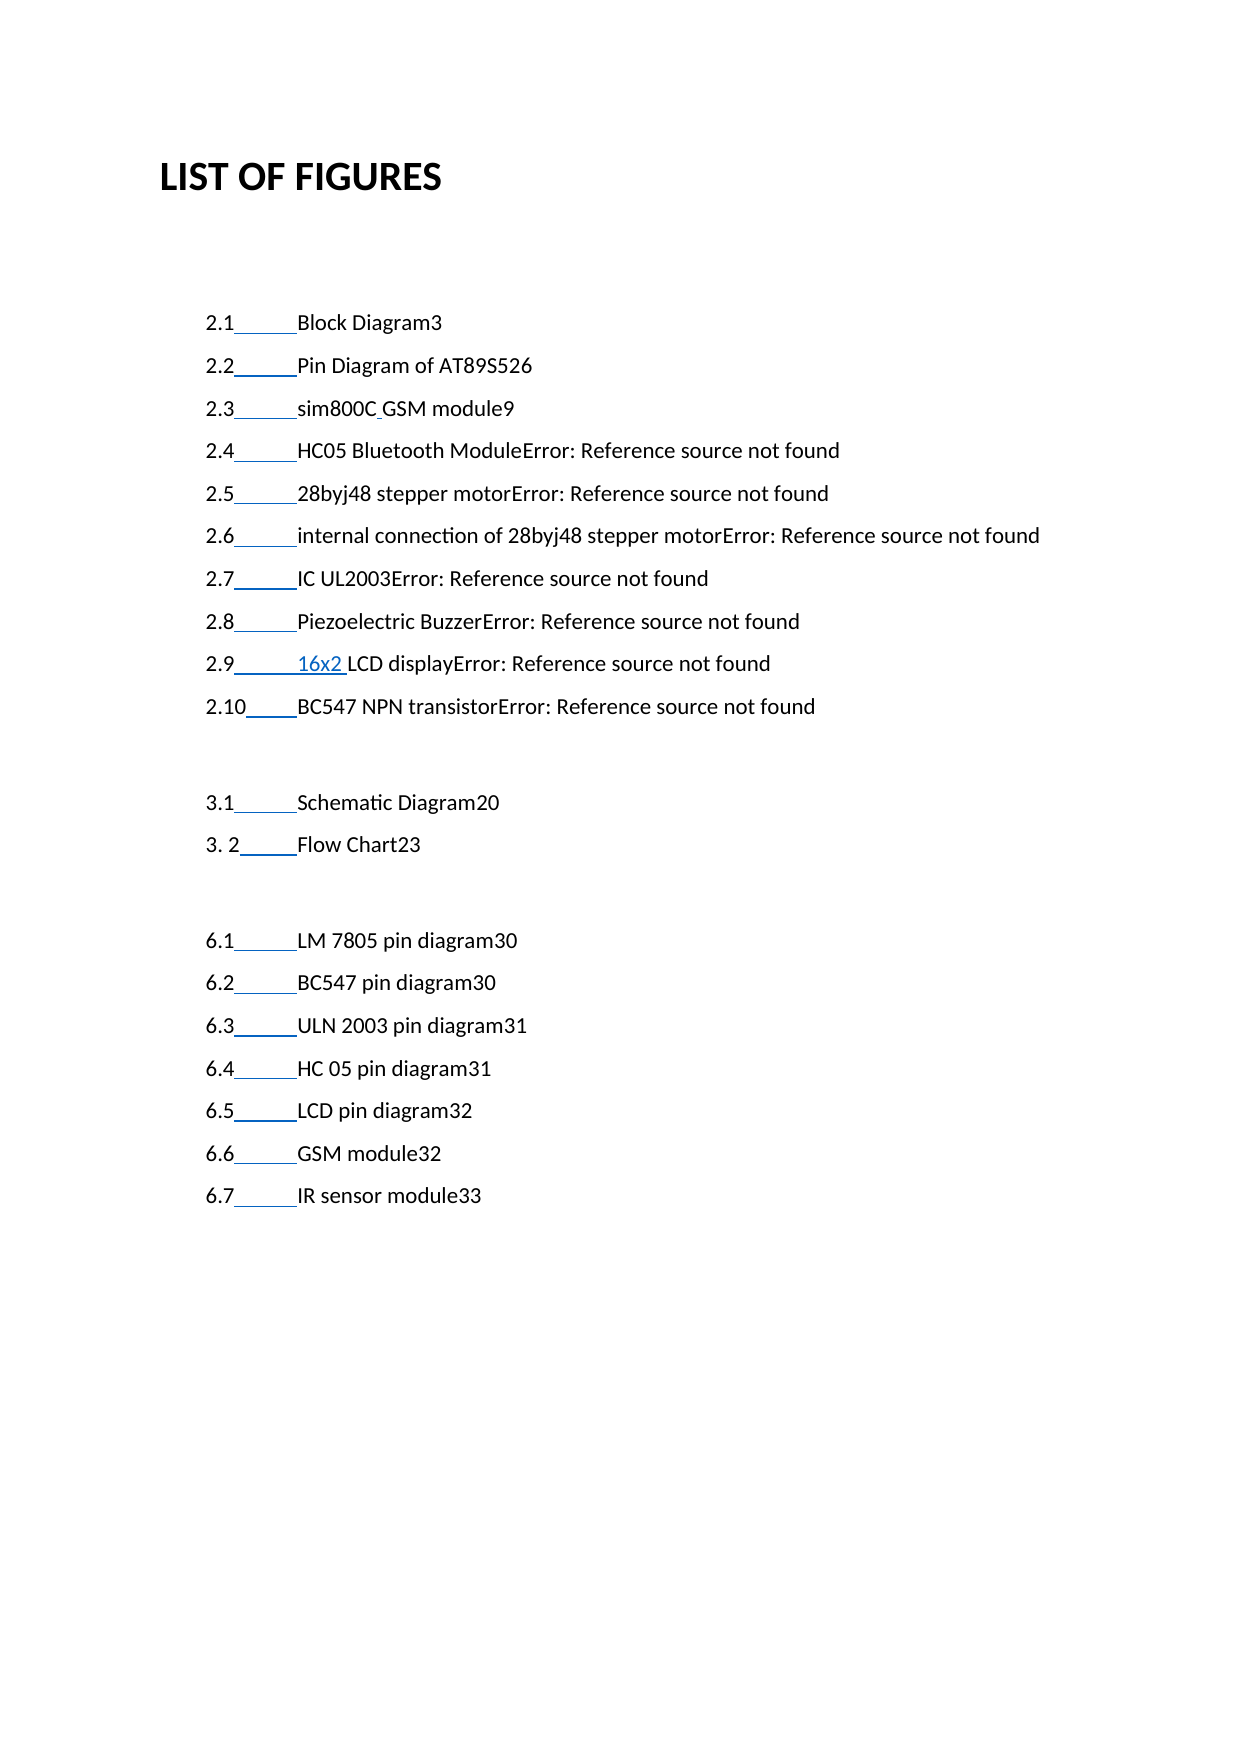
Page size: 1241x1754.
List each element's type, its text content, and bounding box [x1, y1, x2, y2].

text 2.9 16x2 LCD display 17 [205, 649, 1090, 677]
text 2.3 sim800C GSM module 9 [205, 394, 1090, 422]
text 2.4 HC05 Bluetooth Module 10 [205, 436, 1090, 464]
text 3.1 Schematic Diagram 20 [205, 788, 1090, 816]
text 2.2 Pin Diagram of AT89S52 6 [205, 351, 1090, 379]
text LIST OF FIGURES [159, 150, 1090, 201]
text 2.1 Block Diagram 3 [205, 308, 1090, 337]
text 2.5 28byj48 stepper motor 12 [205, 479, 1090, 507]
text 2.8 Piezoelectric Buzzer 15 [205, 607, 1090, 635]
text 6.5 LCD pin diagram 32 [205, 1096, 1090, 1124]
text 2.6 internal connection of 28byj48 stepper motor 13 [205, 522, 1090, 549]
text 6.7 IR sensor module 33 [205, 1181, 1090, 1209]
text 6.3 ULN 2003 pin diagram 31 [205, 1011, 1090, 1039]
text 6.2 BC547 pin diagram 30 [205, 968, 1090, 996]
text 2.7 IC UL2003 14 [205, 564, 1090, 592]
text 6.1 LM 7805 pin diagram 30 [205, 926, 1090, 954]
text 3. 2 Flow Chart 23 [205, 830, 1090, 858]
text 2.10 BC547 NPN transistor 19 [205, 692, 1090, 720]
text 6.6 GSM module 32 [205, 1139, 1090, 1167]
text 6.4 HC 05 pin diagram 31 [205, 1054, 1090, 1082]
